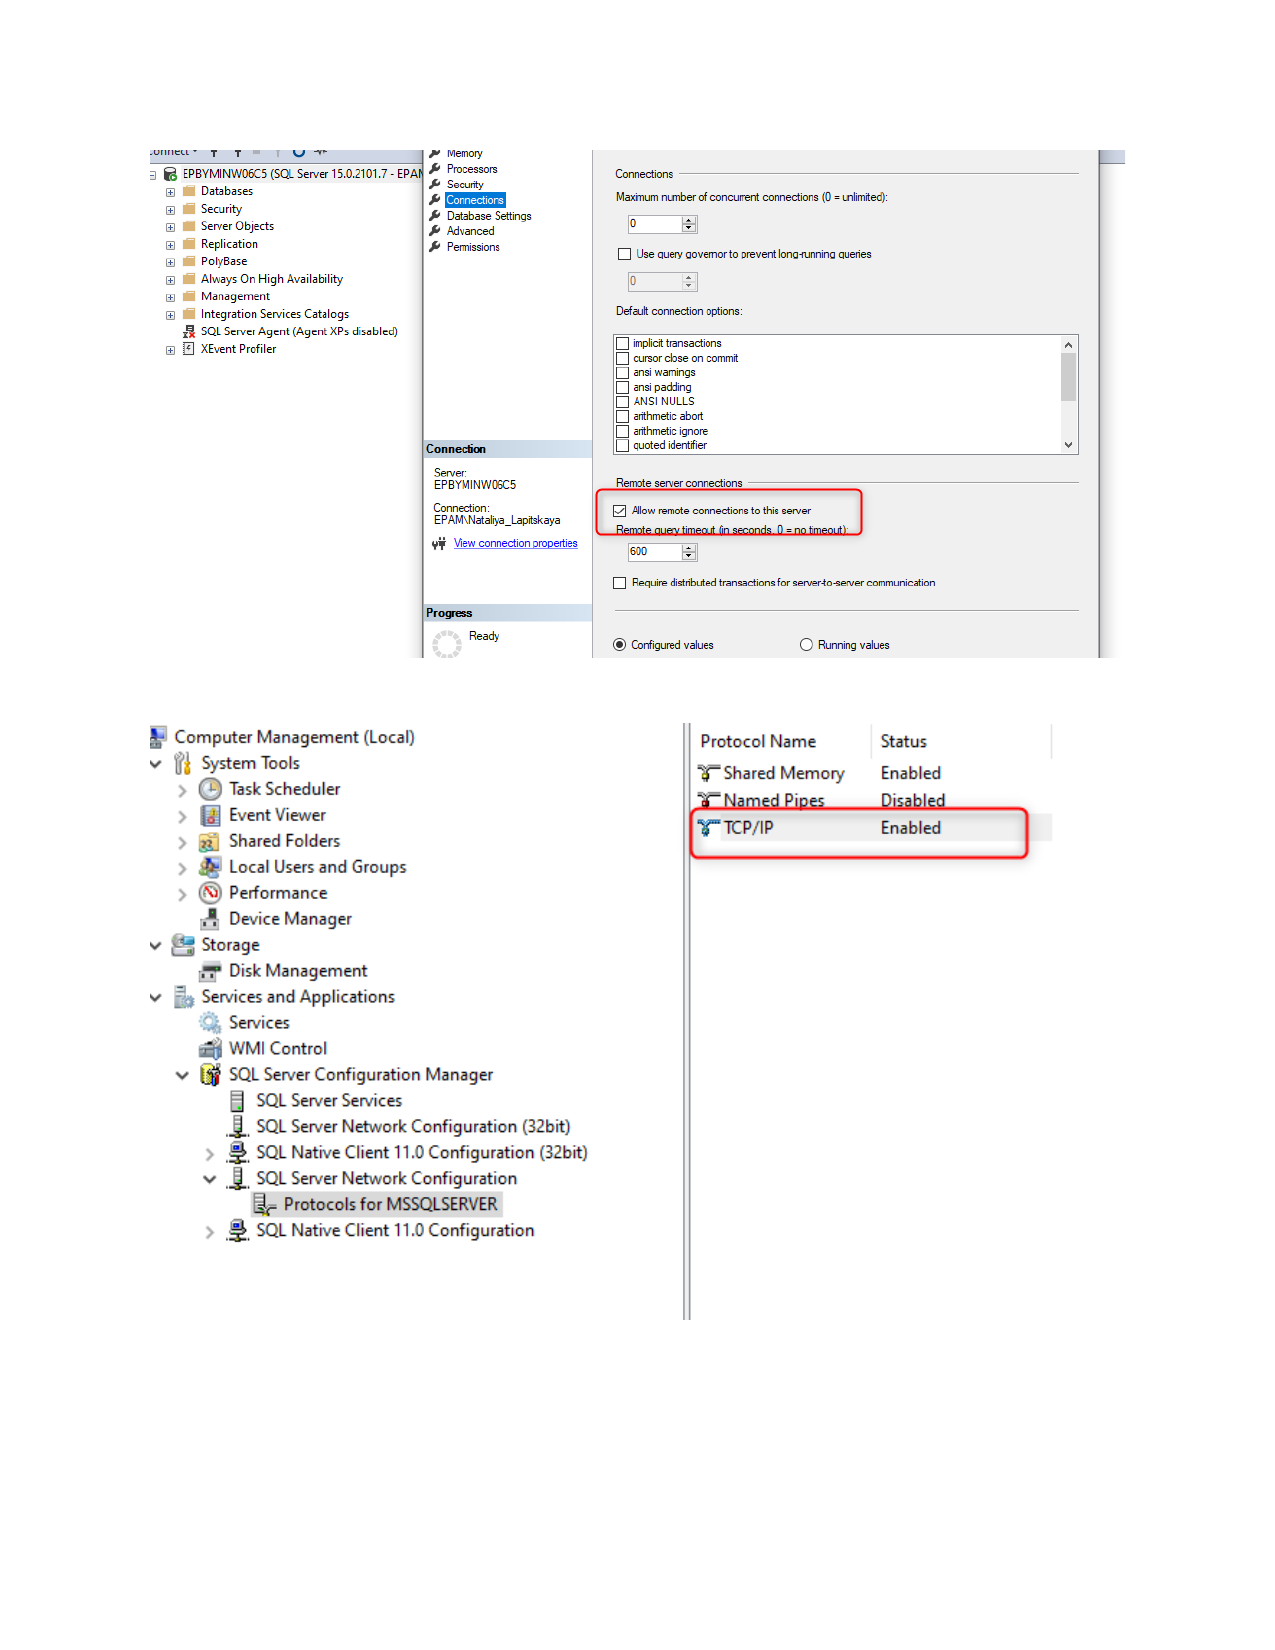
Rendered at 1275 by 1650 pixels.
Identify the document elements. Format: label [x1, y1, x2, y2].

picture [150, 723, 1125, 1320]
picture [150, 150, 1125, 658]
